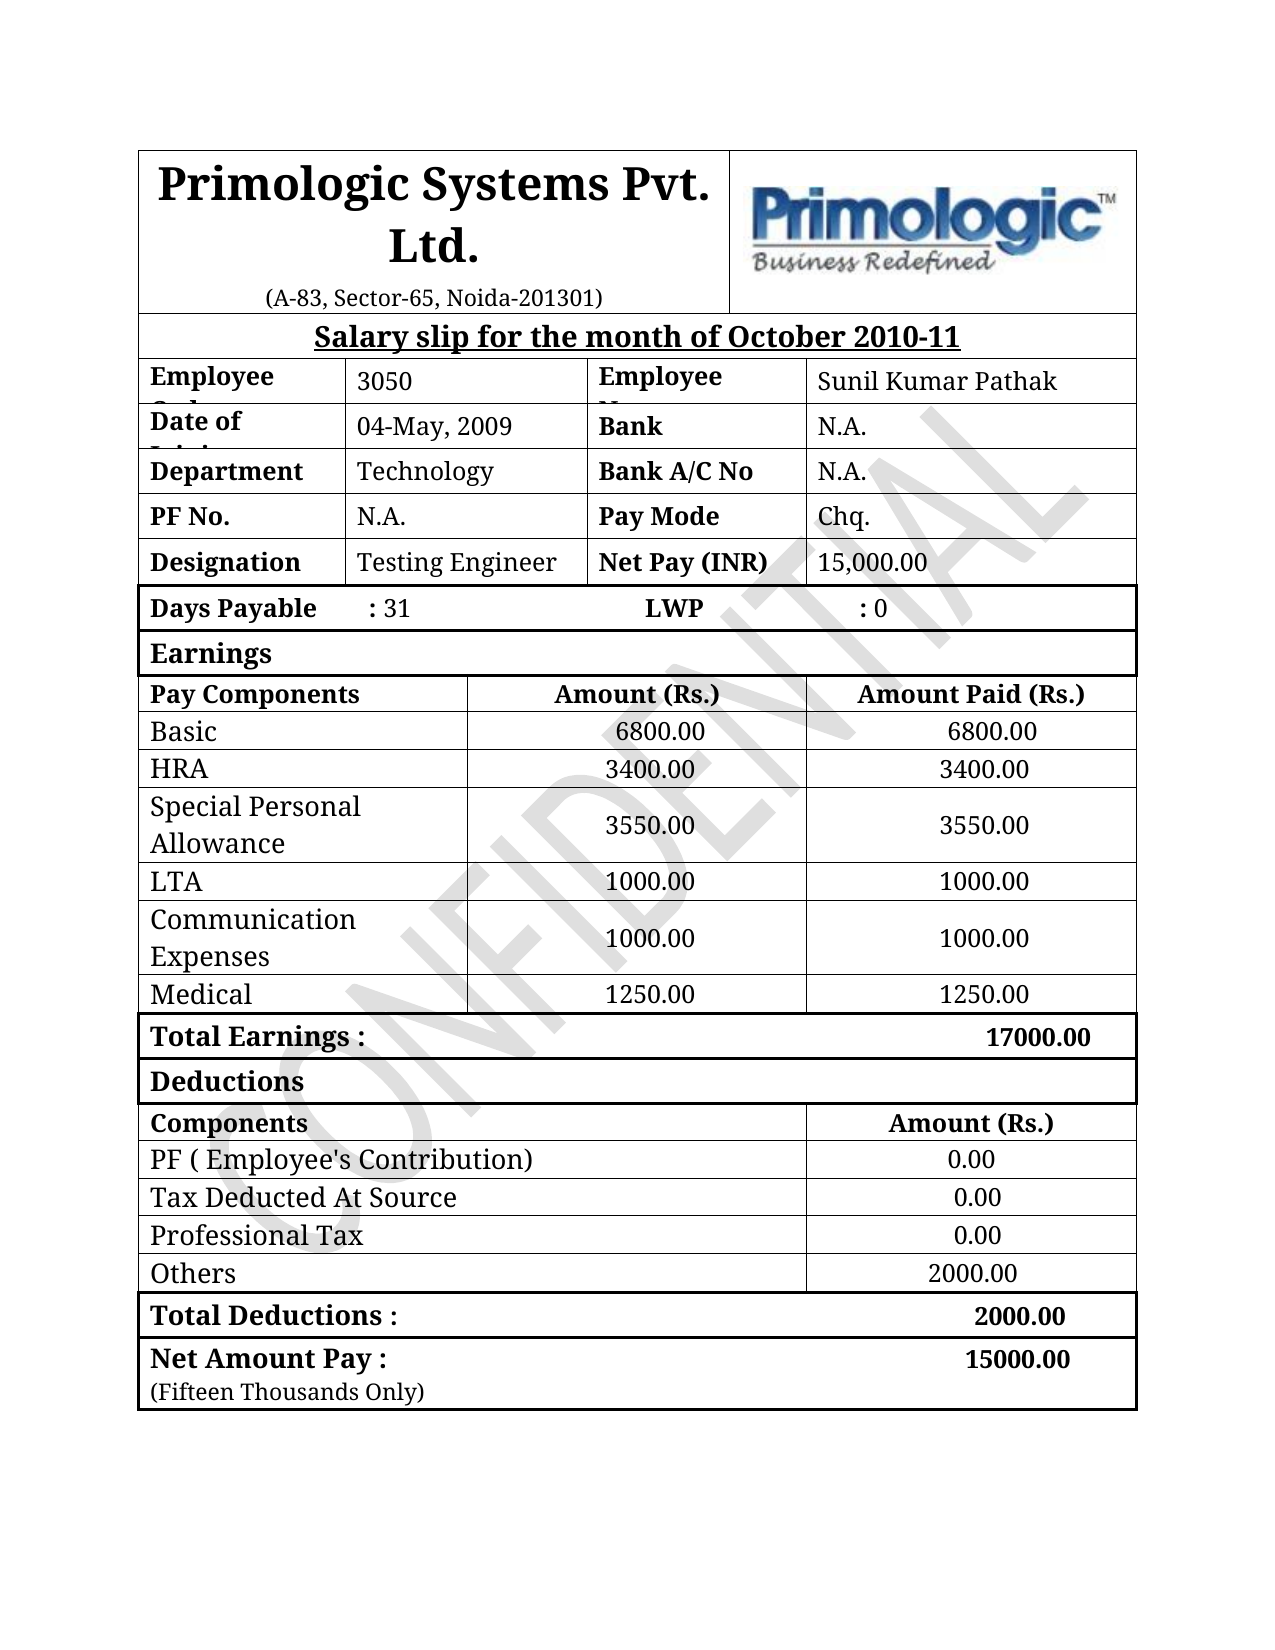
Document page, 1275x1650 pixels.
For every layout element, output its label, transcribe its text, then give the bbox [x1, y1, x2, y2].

table_cell Components [139, 1105, 806, 1139]
table_cell 6800.00 [468, 712, 806, 749]
table_cell N.A. [807, 404, 1136, 448]
table_cell 0.00 [807, 1179, 1136, 1215]
table_cell 2000.00 [807, 1254, 1136, 1291]
table_cell Bank A/C No [588, 449, 806, 493]
table_cell Earnings [140, 632, 1135, 674]
table_cell HRA [139, 750, 467, 787]
table_cell Amount (Rs.) [807, 1105, 1136, 1139]
table_cell Basic [139, 712, 467, 749]
table_cell Special Personal Allowance [139, 788, 467, 862]
table_cell Technology [346, 449, 587, 493]
table_cell Total Deductions : 2000.00 [140, 1294, 1135, 1336]
table_cell Days Payable : 31 LWP : 0 [140, 587, 1135, 629]
table_cell 04-May, 2009 [346, 404, 587, 448]
table_header Primologic Systems Pvt. Ltd. (A-83, Sector-65, Noida-201301) [139, 151, 729, 313]
table_cell Amount (Rs.) [468, 677, 806, 711]
table_cell Salary slip for the month of October 2010-11 [139, 314, 1136, 358]
table_cell Tax Deducted At Source [139, 1179, 806, 1215]
table_cell Employee Code [139, 359, 345, 403]
table_cell Designation [139, 539, 345, 584]
table_cell 3400.00 [807, 750, 1136, 787]
table_cell N.A. [807, 449, 1136, 493]
table_cell 0.00 [807, 1141, 1136, 1177]
table_cell Deductions [140, 1060, 1135, 1102]
table_cell PF No. [139, 494, 345, 538]
table_cell LTA [139, 863, 467, 899]
table_cell Medical [139, 975, 467, 1012]
table_cell Pay Components [139, 677, 467, 711]
table_cell Others [139, 1254, 806, 1291]
table_cell 15,000.00 [807, 539, 1136, 584]
table_cell Net Amount Pay : 15000.00 (Fifteen Thousands Only) [140, 1339, 1135, 1407]
table_cell 0.00 [807, 1216, 1136, 1253]
table_cell 3550.00 [468, 788, 806, 862]
table_cell 3400.00 [468, 750, 806, 787]
table_cell Employee Name [588, 359, 806, 403]
table_header [730, 151, 1136, 313]
table_cell 3050 [346, 359, 587, 403]
picture [742, 186, 1123, 278]
table_cell Communication Expenses [139, 901, 467, 974]
table_cell Sunil Kumar Pathak [807, 359, 1136, 403]
table_cell Professional Tax [139, 1216, 806, 1253]
table_cell Chq. [807, 494, 1136, 538]
table_cell Date of Joining [139, 404, 345, 448]
table_cell 1000.00 [807, 863, 1136, 899]
table_cell PF ( Employee's Contribution) [139, 1141, 806, 1177]
table_cell 6800.00 [807, 712, 1136, 749]
table_cell Total Earnings : 17000.00 [140, 1015, 1135, 1057]
table_cell 1250.00 [468, 975, 806, 1012]
table_cell Bank [588, 404, 806, 448]
table_cell 3550.00 [807, 788, 1136, 862]
table_cell Pay Mode [588, 494, 806, 538]
table_cell 1250.00 [807, 975, 1136, 1012]
table_cell 1000.00 [468, 863, 806, 899]
table_cell 1000.00 [807, 901, 1136, 974]
table_cell Amount Paid (Rs.) [807, 677, 1136, 711]
table_cell Testing Engineer [346, 539, 587, 584]
table_cell 1000.00 [468, 901, 806, 974]
table_cell Net Pay (INR) [588, 539, 806, 584]
table_cell Department [139, 449, 345, 493]
table_cell N.A. [346, 494, 587, 538]
